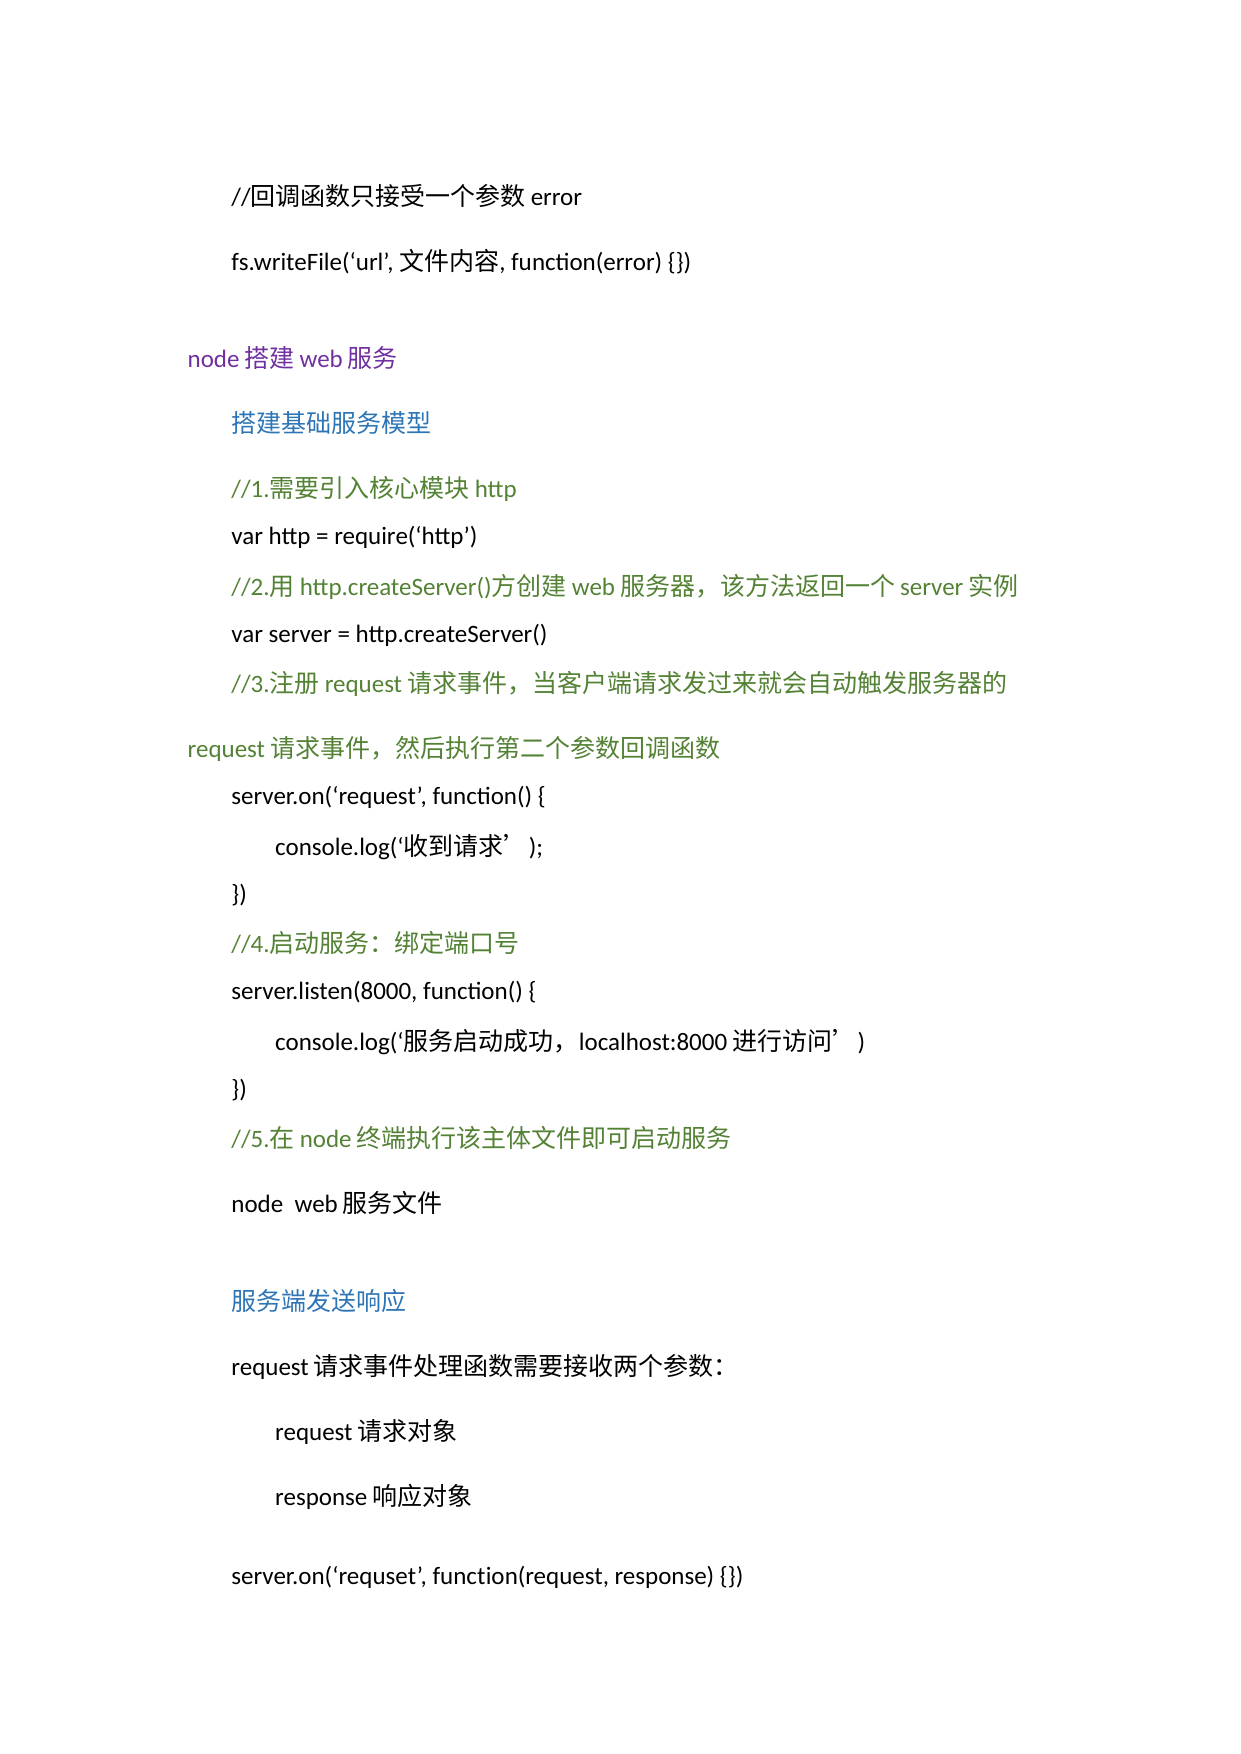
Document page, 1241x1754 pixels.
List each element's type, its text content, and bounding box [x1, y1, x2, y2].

list response响应对象 [231, 1462, 1053, 1527]
list node web服务文件 [187, 1169, 1053, 1234]
list 服务端发送响应 [187, 1267, 1053, 1332]
list fs.writeFile(‘url’, 文件内容, function(error) {}) [187, 227, 1053, 292]
list request请求对象 [231, 1397, 1053, 1462]
list //4.启动服务：绑定端口号 [187, 909, 1053, 974]
list server.on(‘request’, function() { [187, 779, 1053, 812]
list request请求事件处理函数需要接收两个参数： [187, 1332, 1053, 1397]
list //1.需要引入核心模块http [187, 454, 1053, 519]
list //2.用http.createServer()方创建web服务器，该方法返回一个server实例 [187, 552, 1053, 617]
list //5.在node终端执行该主体文件即可启动服务 [187, 1104, 1053, 1169]
list var http = require(‘http’) [187, 519, 1053, 552]
list //回调函数只接受一个参数error [187, 162, 1053, 227]
list server.on(‘requset’, function(request, response) {}) [187, 1559, 1053, 1592]
list }) [187, 877, 1053, 909]
list node搭建web服务 [187, 324, 1053, 389]
list //3.注册request请求事件，当客户端请求发过来就会自动触发服务器的request请求事件，然后执行第二个参数回调函数 [187, 649, 1053, 779]
list 搭建基础服务模型 [187, 389, 1053, 454]
list var server = http.createServer() [187, 617, 1053, 649]
list console.log(‘服务启动成功，localhost:8000进行访问’) [231, 1007, 1053, 1072]
list console.log(‘收到请求’); [231, 812, 1053, 877]
list server.listen(8000, function() { [187, 974, 1053, 1007]
list }) [187, 1072, 1053, 1104]
